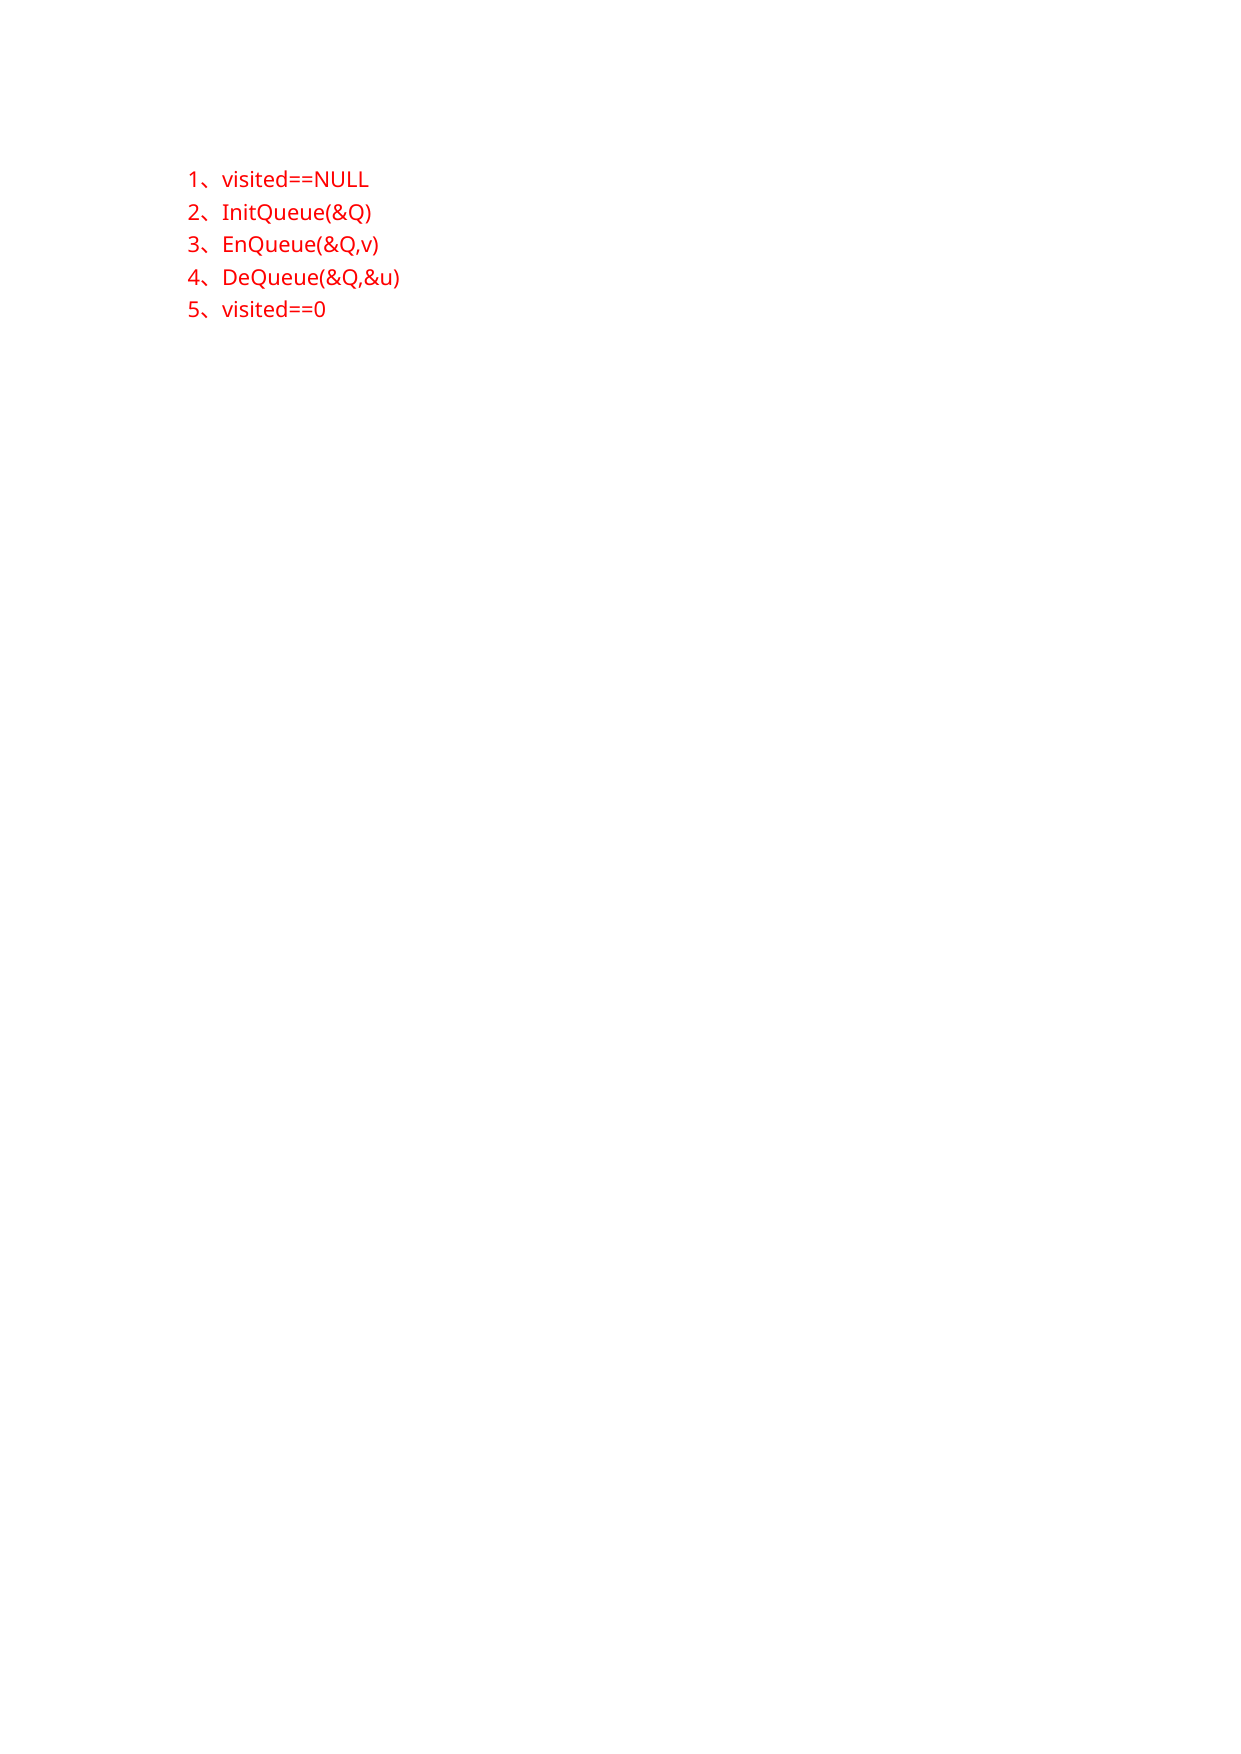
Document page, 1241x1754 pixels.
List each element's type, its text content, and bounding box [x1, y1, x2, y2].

text 4、DeQueue(&Q,&u) [187, 259, 1053, 292]
text 2、InitQueue(&Q) [187, 194, 1053, 227]
text 5、visited==0 [187, 292, 1053, 324]
text 1、visited==NULL [187, 162, 1053, 194]
text 3、EnQueue(&Q,v) [187, 227, 1053, 259]
